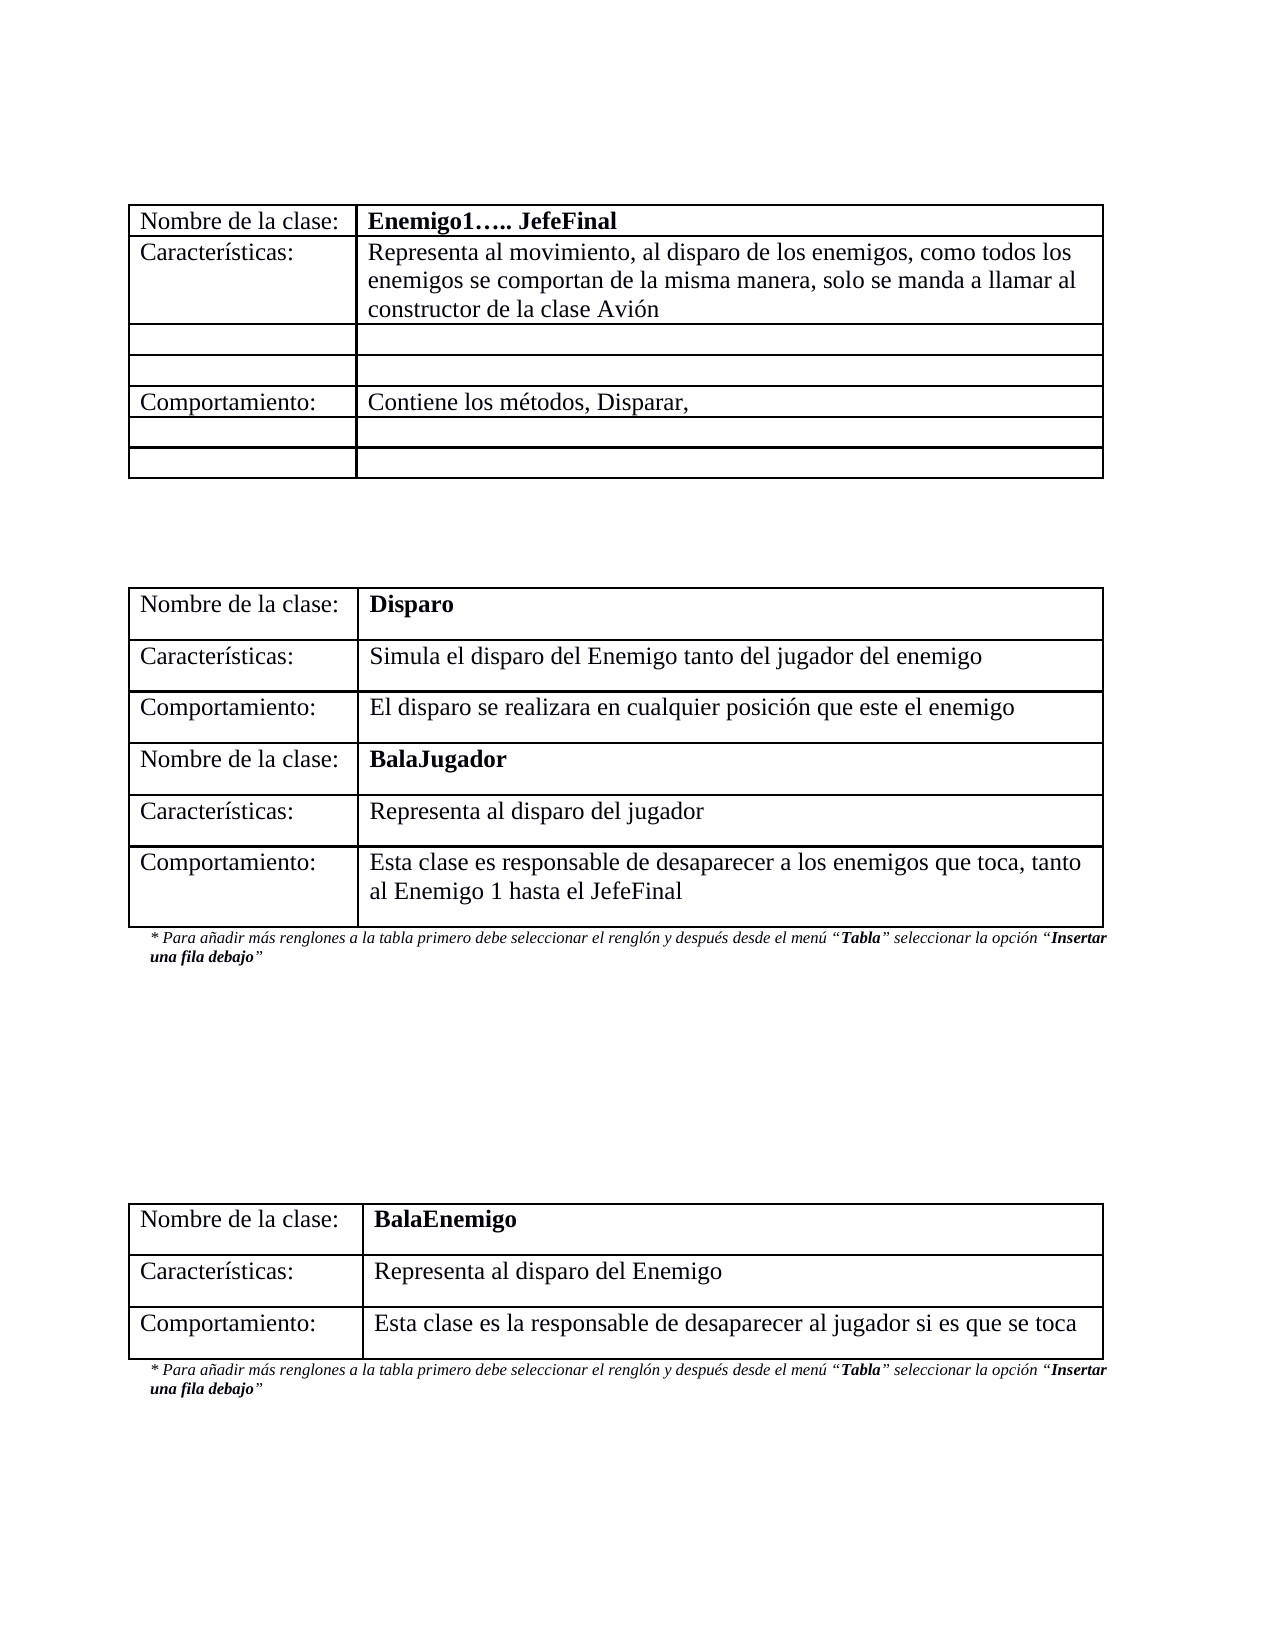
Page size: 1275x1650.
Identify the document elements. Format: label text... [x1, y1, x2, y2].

table_cell BalaJugador [359, 744, 1102, 794]
table_cell Comportamiento: [130, 693, 357, 742]
table_cell Representa al movimiento, al disparo de los enemigos, como todos los enemigos se comportan de la misma manera, solo se manda a llamar al constructor de la clase Avión [358, 237, 1102, 323]
table_cell Esta clase es la responsable de desaparecer al jugador si es que se toca [364, 1308, 1102, 1357]
table_cell Simula el disparo del Enemigo tanto del jugador del enemigo [359, 641, 1102, 690]
table_cell [358, 449, 1102, 477]
table_cell [130, 356, 355, 385]
table_cell Nombre de la clase: [130, 744, 357, 794]
table_cell Comportamiento: [130, 848, 357, 926]
table_header Nombre de la clase: [130, 206, 355, 235]
table_cell [358, 418, 1102, 446]
table_header Nombre de la clase: [130, 1205, 362, 1254]
text * Para añadir más renglones a la tabla primero debe seleccionar el renglón y después desde el menú “Tabla” seleccionar la opción “Insertar una fila debajo” [150, 1359, 1125, 1398]
table_cell Representa al disparo del Enemigo [364, 1256, 1102, 1306]
table_cell Características: [130, 237, 355, 323]
table_header BalaEnemigo [364, 1205, 1102, 1254]
table_header Enemigo1….. JefeFinal [358, 206, 1102, 235]
table_cell Comportamiento: [130, 387, 355, 416]
table_cell [130, 449, 355, 477]
table_cell [130, 418, 355, 446]
table_cell Características: [130, 796, 357, 845]
table_cell Esta clase es responsable de desaparecer a los enemigos que toca, tanto al Enemigo 1 hasta el JefeFinal [359, 848, 1102, 926]
table_header Nombre de la clase: [130, 589, 357, 639]
table_cell Representa al disparo del jugador [359, 796, 1102, 845]
table_header Disparo [359, 589, 1102, 639]
text * Para añadir más renglones a la tabla primero debe seleccionar el renglón y después desde el menú “Tabla” seleccionar la opción “Insertar una fila debajo” [150, 928, 1125, 966]
table_cell Características: [130, 1256, 362, 1306]
table_cell Contiene los métodos, Disparar, [358, 387, 1102, 416]
table_cell [130, 325, 355, 354]
table_cell [358, 356, 1102, 385]
table_cell Características: [130, 641, 357, 690]
table_cell Comportamiento: [130, 1308, 362, 1357]
table_cell [358, 325, 1102, 354]
table_cell El disparo se realizara en cualquier posición que este el enemigo [359, 693, 1102, 742]
